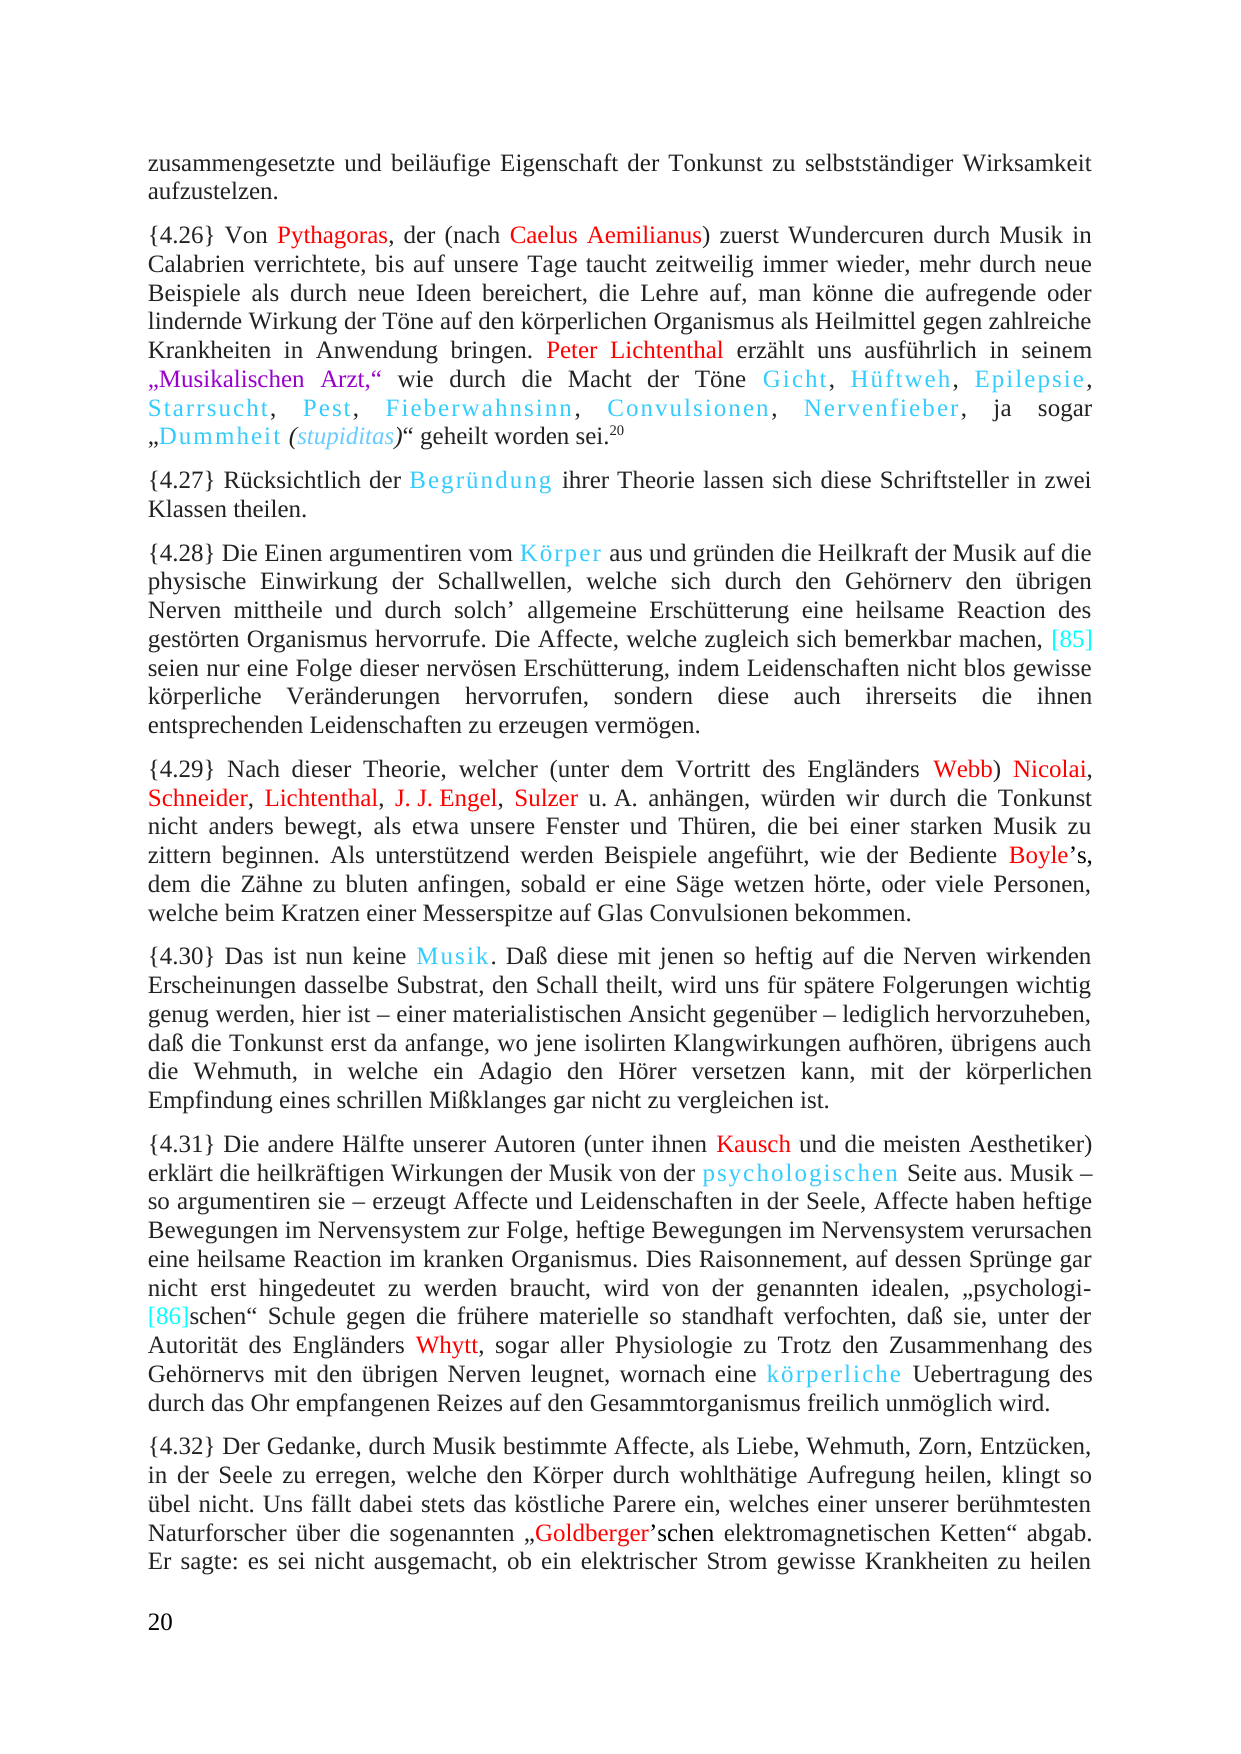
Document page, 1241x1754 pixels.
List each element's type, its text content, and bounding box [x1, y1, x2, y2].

text {4.27} Rücksichtlich der Begründung ihrer Theorie lassen sich diese Schriftsteller in zwei Klassen theilen. [148, 465, 1093, 523]
text {4.30} Das ist nun keine Musik. Daß diese mit jenen so heftig auf die Nerven wirkenden Erscheinungen dasselbe Substrat, den Schall theilt, wird uns für spätere Folgerungen wichtig genug werden, hier ist – einer materialistischen Ansicht gegenüber – lediglich hervorzuheben, daß die Tonkunst erst da anfange, wo jene isolirten Klangwirkungen aufhören, übrigens auch die Wehmuth, in welche ein Adagio den Hörer versetzen kann, mit der körperlichen Empfindung eines schrillen Mißklanges gar nicht zu vergleichen ist. [148, 941, 1093, 1114]
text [148, 1431, 1093, 1575]
text {4.26} Von Pythagoras, der (nach Caelus Aemilianus) zuerst Wundercuren durch Musik in Calabrien verrichtete, bis auf unsere Tage taucht zeitweilig immer wieder, mehr durch neue Beispiele als durch neue Ideen bereichert, die Lehre auf, man könne die aufregende oder lindernde Wirkung der Töne auf den körperlichen Organismus als Heilmittel gegen zahlreiche Krankheiten in Anwendung bringen. Peter Lichtenthal erzählt uns ausführlich in seinem „Musikalischen Arzt,“ wie durch die Macht der Töne Gicht, Hüftweh, Epilepsie, Starrsucht, Pest, Fieberwahnsinn, Convulsionen, Nervenfieber, ja sogar „Dummheit (stupiditas)“ geheilt worden sei. [148, 220, 1093, 450]
text {4.28} Die Einen argumentiren vom Körper aus und gründen die Heilkraft der Musik auf die physische Einwirkung der Schallwellen, welche sich durch den Gehörnerv den übrigen Nerven mittheile und durch solchʼ allgemeine Erschütterung eine heilsame Reaction des gestörten Organismus hervorrufe. Die Affecte, welche zugleich sich bemerkbar machen, [85] seien nur eine Folge dieser nervösen Erschütterung, indem Leidenschaften nicht blos gewisse körperliche Veränderungen hervorrufen, sondern diese auch ihrerseits die ihnen entsprechenden Leidenschaften zu erzeugen vermögen. [148, 538, 1093, 739]
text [148, 148, 1093, 205]
text {4.29} Nach dieser Theorie, welcher (unter dem Vortritt des Engländers Webb) Nicolai, Schneider, Lichtenthal, J. J. Engel, Sulzer u. A. anhängen, würden wir durch die Tonkunst nicht anders bewegt, als etwa unsere Fenster und Thüren, die bei einer starken Musik zu zittern beginnen. Als unterstützend werden Beispiele angeführt, wie der Bediente Boyleʼs, dem die Zähne zu bluten anfingen, sobald er eine Säge wetzen hörte, oder viele Personen, welche beim Kratzen einer Messerspitze auf Glas Convulsionen bekommen. [148, 754, 1093, 926]
text {4.31} Die andere Hälfte unserer Autoren (unter ihnen Kausch und die meisten Aesthetiker) erklärt die heilkräftigen Wirkungen der Musik von der psychologischen Seite aus. Musik – so argumentiren sie – erzeugt Affecte und Leidenschaften in der Seele, Affecte haben heftige Bewegungen im Nervensystem zur Folge, heftige Bewegungen im Nervensystem verursachen eine heilsame Reaction im kranken Organismus. Dies Raisonnement, auf dessen Sprünge gar nicht erst hingedeutet zu werden braucht, wird von der genannten idealen, „psychologi-[86]schen“ Schule gegen die frühere materielle so standhaft verfochten, daß sie, unter der Autorität des Engländers Whytt, sogar aller Physiologie zu Trotz den Zusammenhang des Gehörnervs mit den übrigen Nerven leugnet, wornach eine körperliche Uebertragung des durch das Ohr empfangenen Reizes auf den Gesammtorganismus freilich unmöglich wird. [148, 1129, 1093, 1416]
